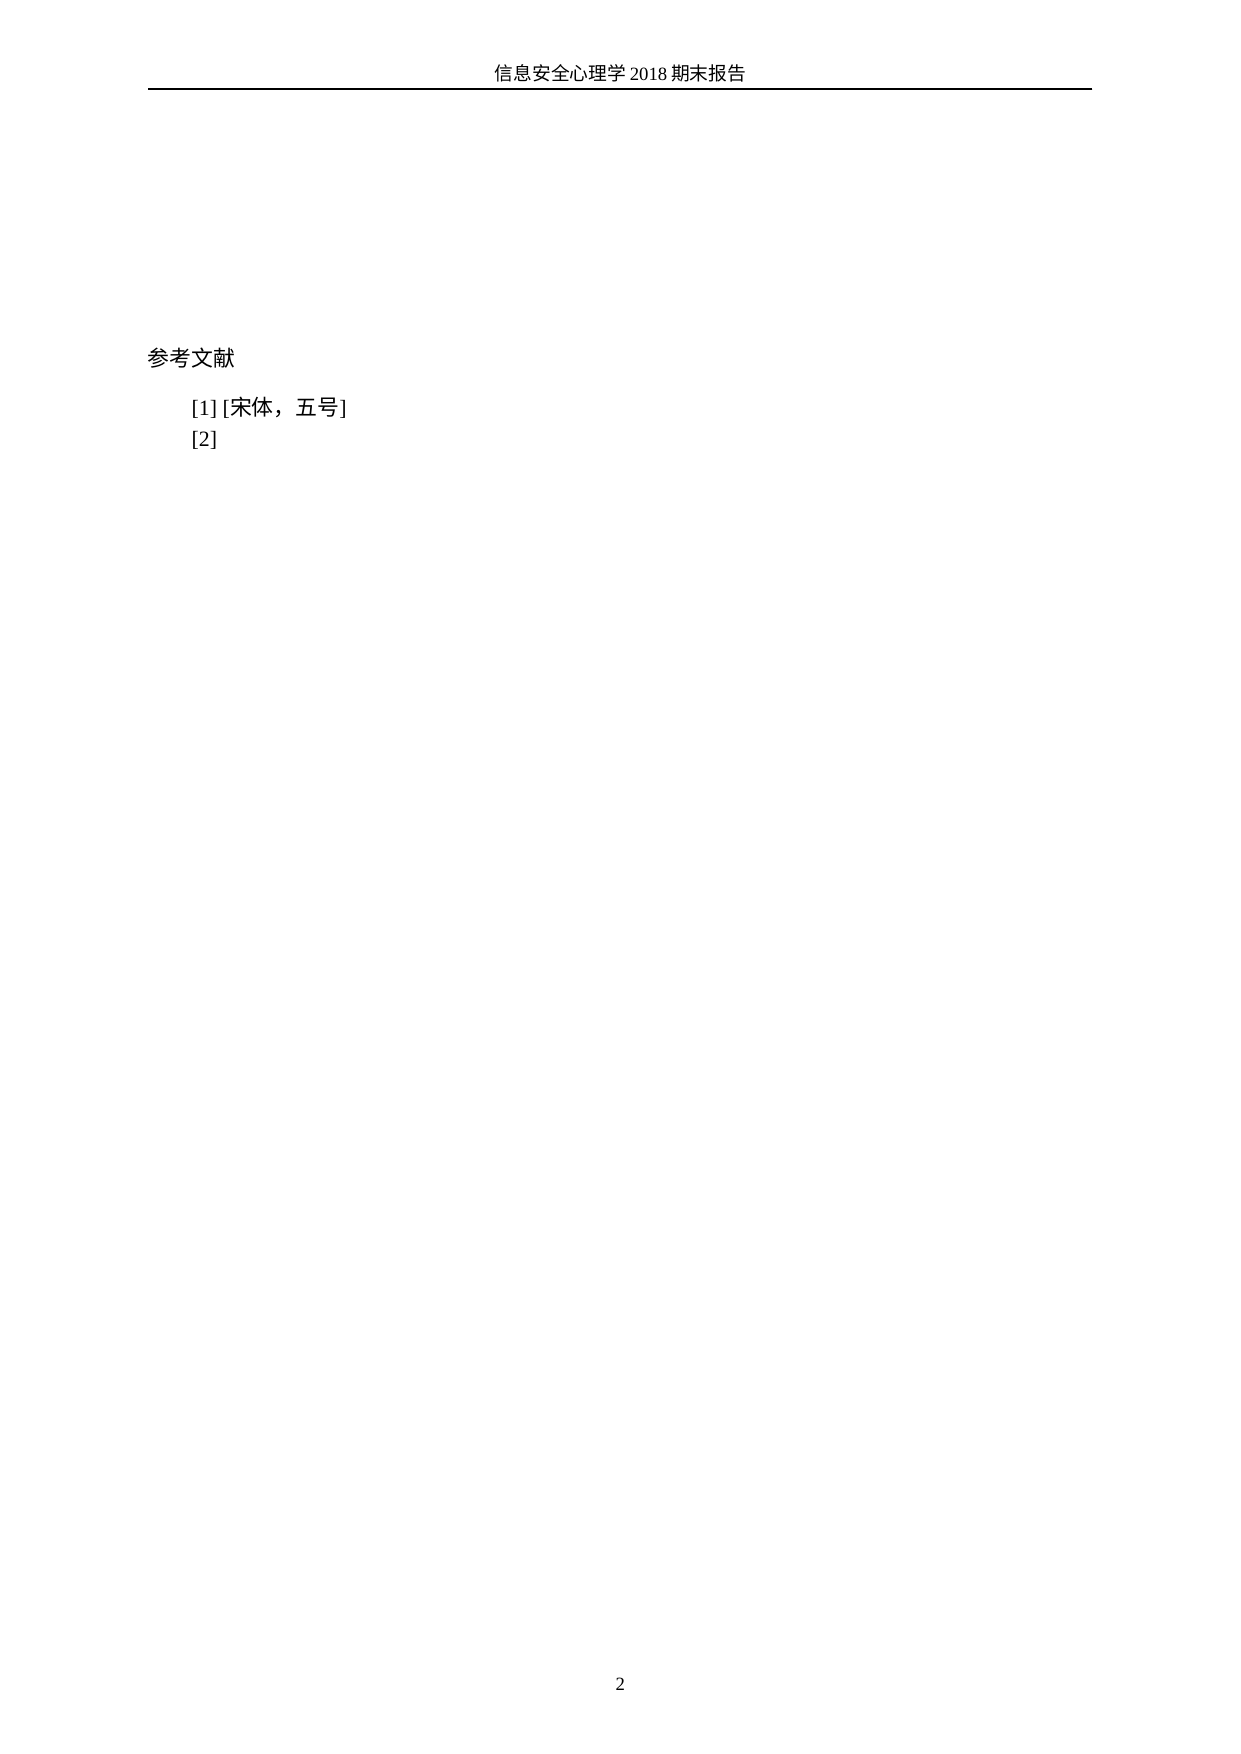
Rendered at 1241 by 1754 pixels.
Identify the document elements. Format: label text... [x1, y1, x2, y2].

text [2] [148, 422, 1092, 454]
text [1] [宋体，五号] [148, 389, 1092, 422]
text 参考文献 [148, 341, 1092, 373]
